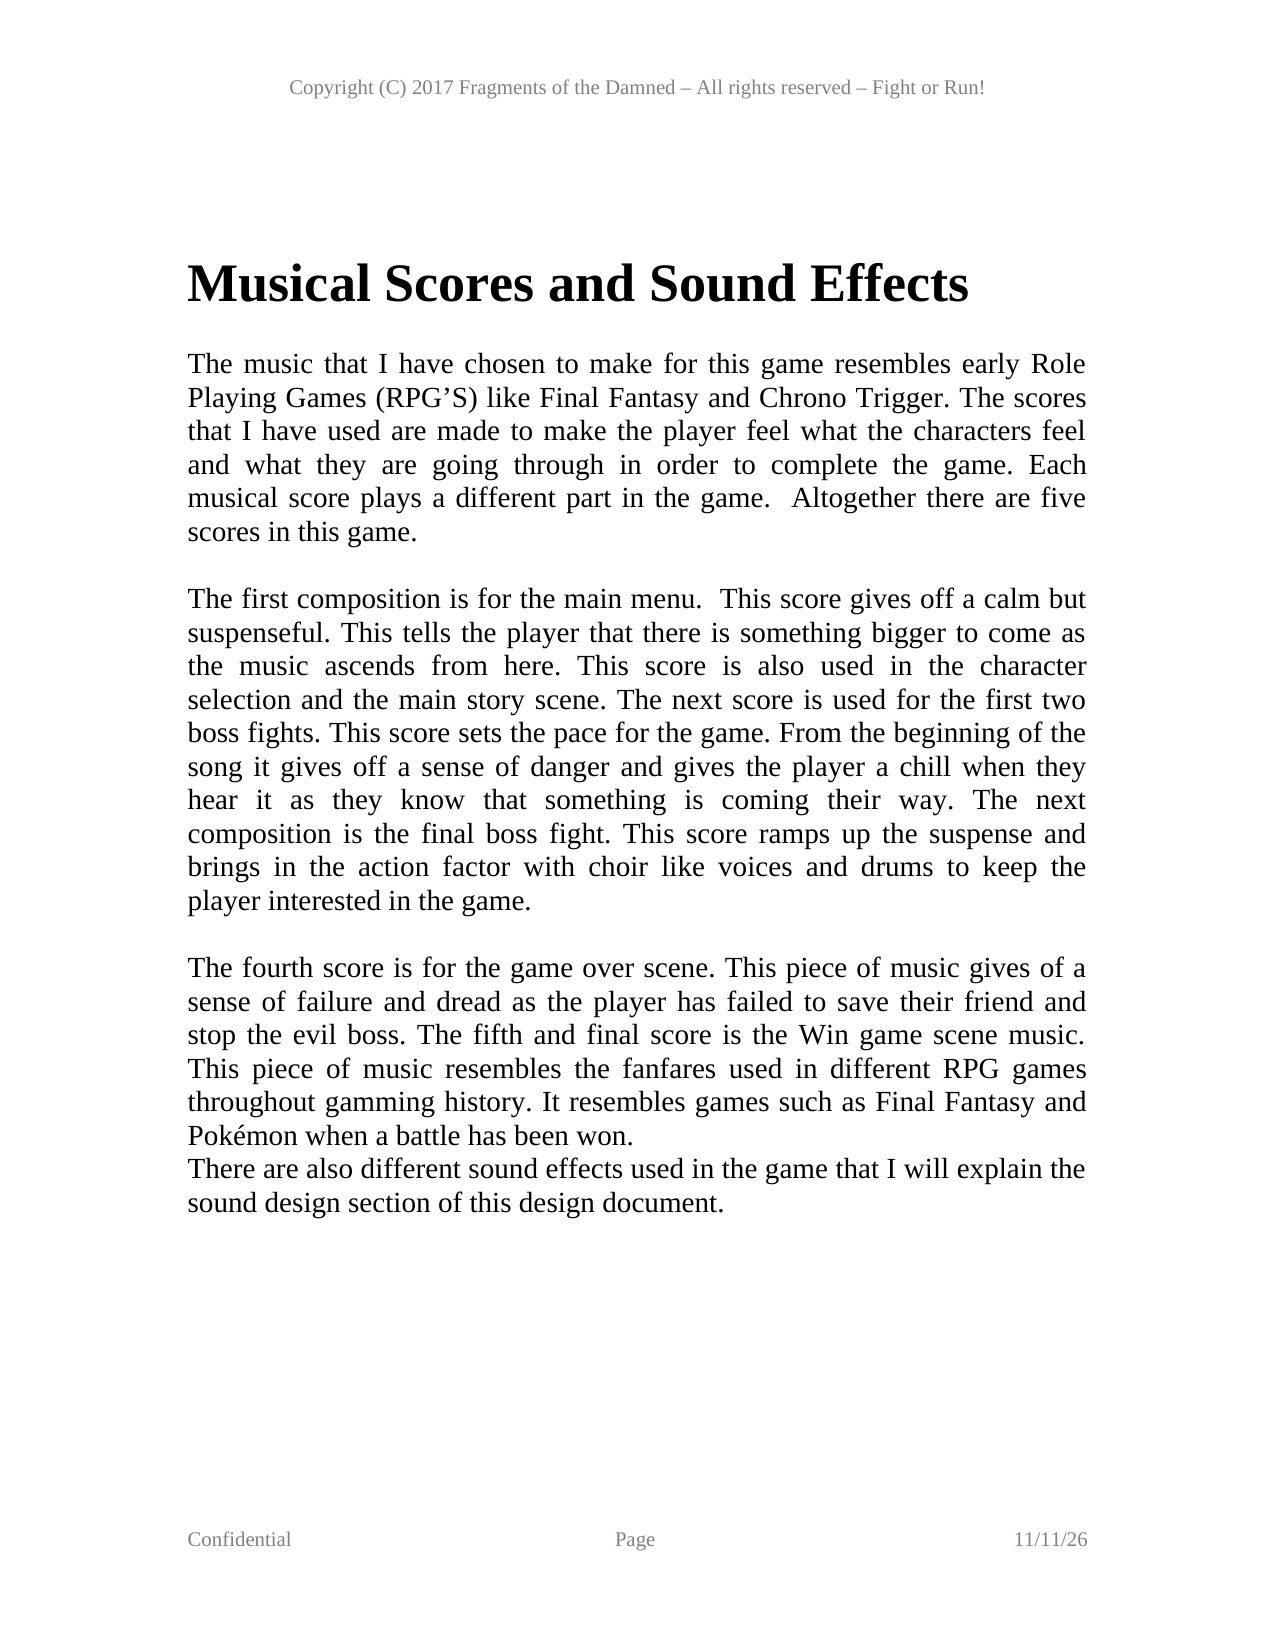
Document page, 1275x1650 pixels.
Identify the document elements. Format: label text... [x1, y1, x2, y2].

text There are also different sound effects used in the game that I will explain the sound design section of this design document. [187, 1151, 1087, 1218]
text The first composition is for the main menu. This score gives off a calm but suspenseful. This tells the player that there is something bigger to come as the music ascends from here. This score is also used in the character selection and the main story scene. The next score is used for the first two boss fights. This score sets the pace for the game. From the beginning of the song it gives off a sense of danger and gives the player a chill when they hear it as they know that something is coming their way. The next composition is the final boss fight. This score ramps up the suspense and brings in the action factor with choir like voices and drums to keep the player interested in the game. [187, 581, 1087, 917]
text The fourth score is for the game over scene. This piece of music gives of a sense of failure and dread as the player has failed to save their friend and stop the evil boss. The fifth and final score is the Win game scene music. This piece of music resembles the fanfares used in different RPG games throughout gamming history. It resembles games such as Final Fantasy and Pokémon when a battle has been won. [187, 950, 1087, 1151]
text The music that I have chosen to make for this game resembles early Role Playing Games (RPG’S) like Final Fantasy and Chrono Trigger. The scores that I have used are made to make the player feel what the characters feel and what they are going through in order to complete the game. Each musical score plays a different part in the game. Altogether there are five scores in this game. [187, 346, 1087, 548]
subtitle Musical Scores and Sound Effects [187, 251, 1087, 313]
